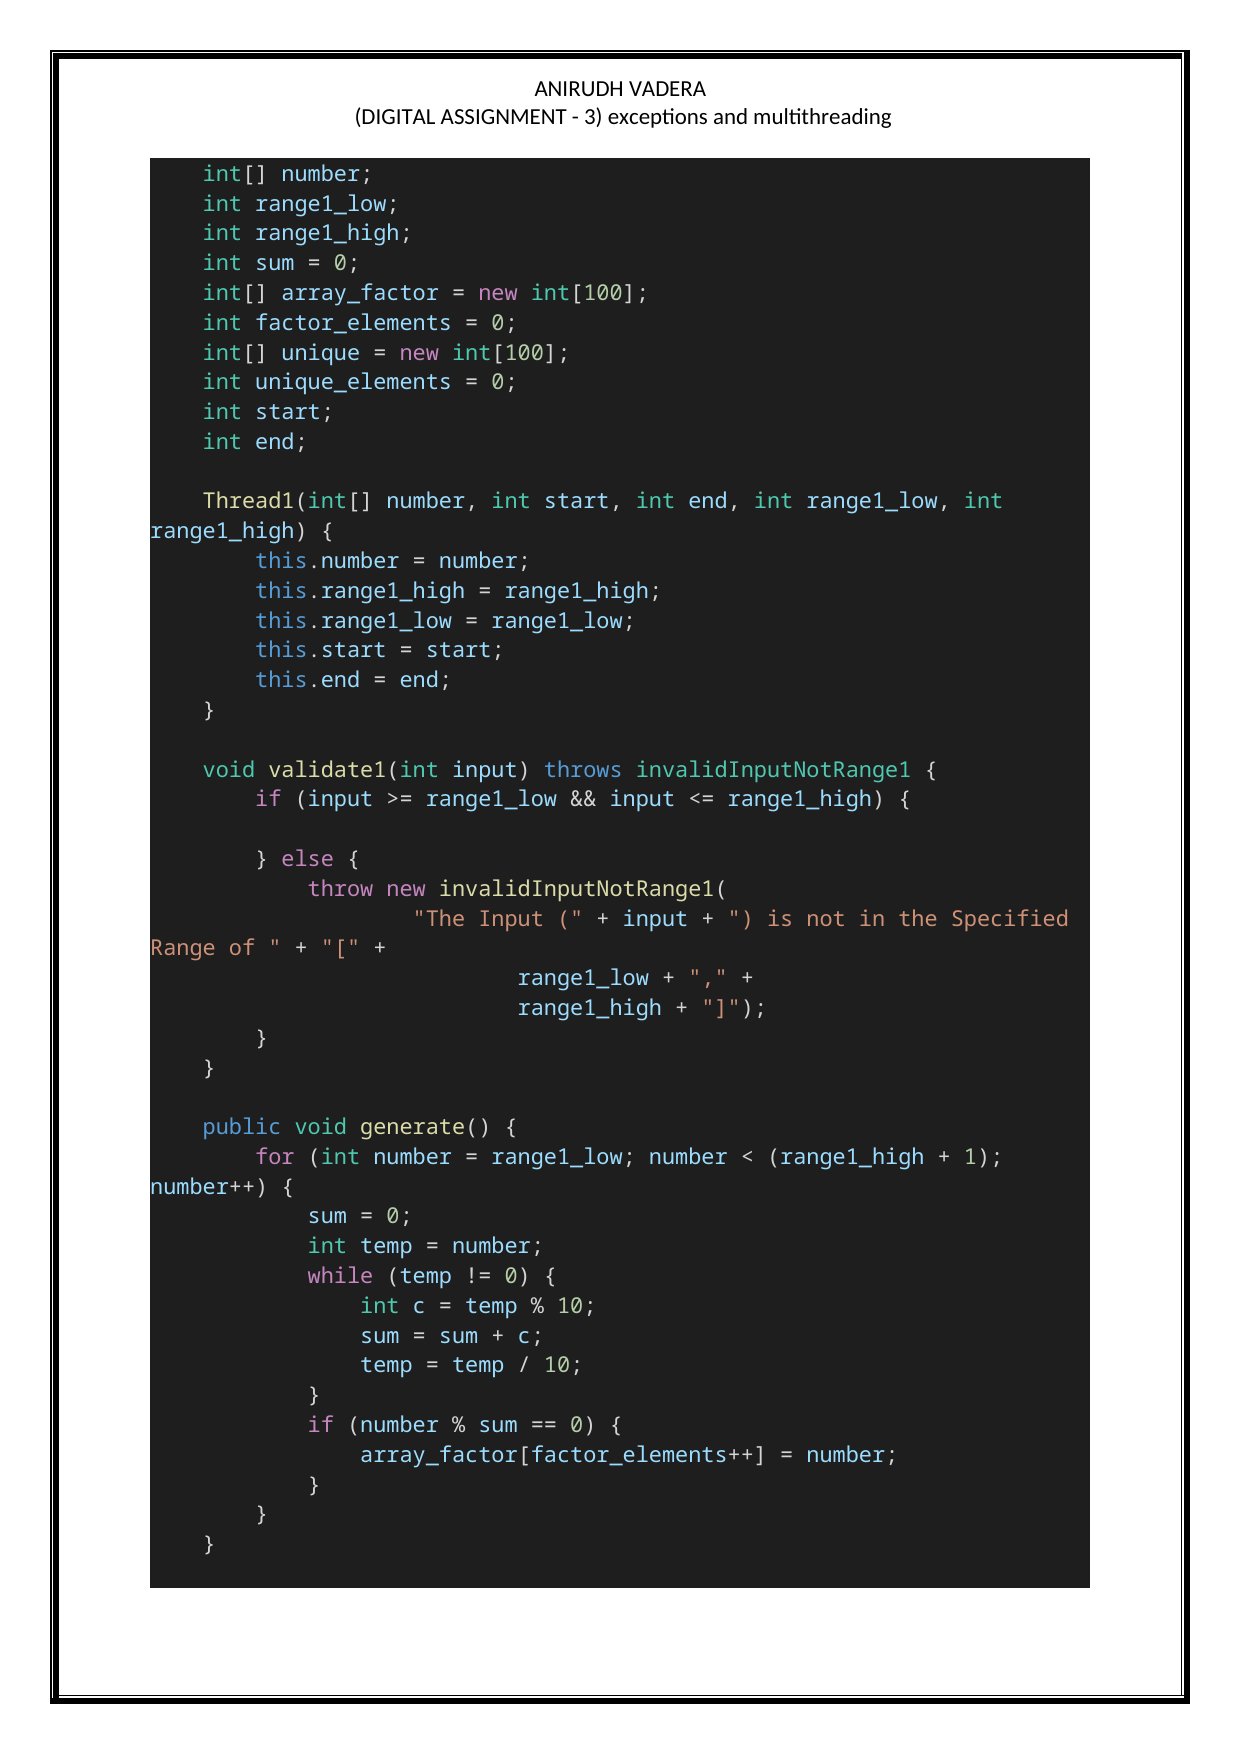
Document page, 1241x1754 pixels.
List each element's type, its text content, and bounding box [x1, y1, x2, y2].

text temp = temp / 10; [150, 1349, 1090, 1379]
text public void generate() { [150, 1111, 1090, 1141]
text int factor_elements = 0; [150, 307, 1090, 337]
text int[] unique = new int[100]; [150, 337, 1090, 366]
text void validate1(int input) throws invalidInputNotRange1 { [150, 754, 1090, 783]
text } [150, 694, 1090, 724]
text } [150, 1528, 1090, 1558]
text int[] number; [150, 158, 1090, 188]
text "The Input (" + input + ") is not in the Specified Range of " + "[" + [150, 903, 1090, 962]
text this.end = end; [150, 664, 1090, 694]
text int sum = 0; [150, 247, 1090, 277]
text for (int number = range1_low; number < (range1_high + 1); number++) { [150, 1141, 1090, 1201]
text } [150, 1022, 1090, 1052]
text if (number % sum == 0) { [150, 1409, 1090, 1439]
text array_factor[factor_elements++] = number; [150, 1439, 1090, 1469]
text sum = sum + c; [150, 1320, 1090, 1349]
text sum = 0; [150, 1201, 1090, 1230]
text this.range1_high = range1_high; [150, 575, 1090, 605]
text if (input >= range1_low && input <= range1_high) { [150, 783, 1090, 813]
text } [150, 1498, 1090, 1528]
text int temp = number; [150, 1230, 1090, 1260]
text int end; [150, 426, 1090, 456]
text } [150, 1469, 1090, 1498]
text int unique_elements = 0; [150, 366, 1090, 396]
text } else { [150, 843, 1090, 873]
text Thread1(int[] number, int start, int end, int range1_low, int range1_high) { [150, 486, 1090, 545]
text this.range1_low = range1_low; [150, 605, 1090, 634]
text } [150, 1052, 1090, 1081]
text int start; [150, 396, 1090, 426]
text this.start = start; [150, 634, 1090, 664]
text int[] array_factor = new int[100]; [150, 277, 1090, 307]
text } [150, 1379, 1090, 1409]
text range1_low + "," + [150, 962, 1090, 992]
text int c = temp % 10; [150, 1290, 1090, 1320]
text int range1_high; [150, 217, 1090, 247]
text this.number = number; [150, 545, 1090, 575]
text int range1_low; [150, 188, 1090, 217]
text throw new invalidInputNotRange1( [150, 873, 1090, 903]
text while (temp != 0) { [150, 1260, 1090, 1290]
text range1_high + "]"); [150, 992, 1090, 1022]
